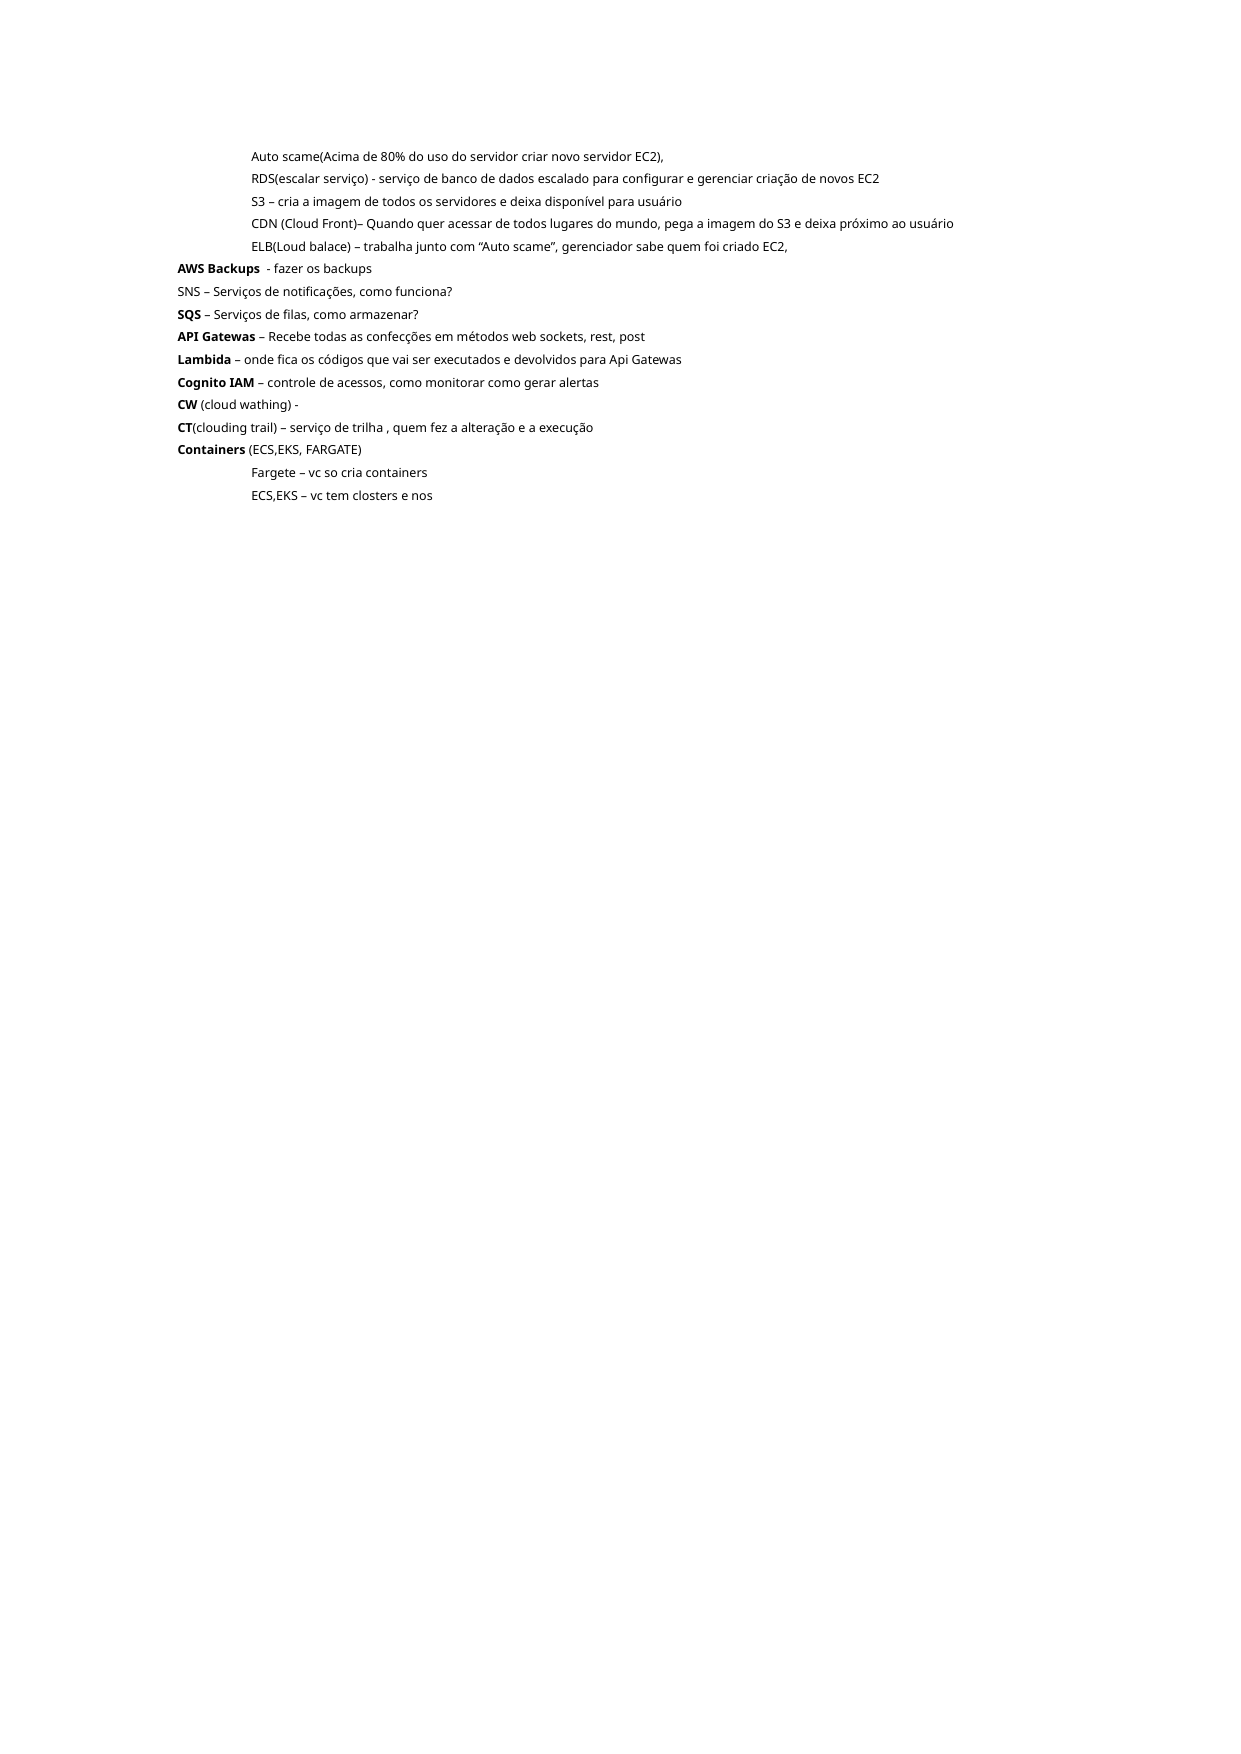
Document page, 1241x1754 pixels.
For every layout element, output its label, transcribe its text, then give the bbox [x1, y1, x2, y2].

text S3 – cria a imagem de todos os servidores e deixa disponível para usuário [177, 193, 1063, 210]
text ELB(Loud balace) – trabalha junto com “Auto scame”, gerenciador sabe quem foi criado EC2, [177, 238, 1063, 255]
text ECS,EKS – vc tem closters e nos [177, 487, 1063, 504]
text AWS Backups - fazer os backups [177, 261, 1063, 278]
text SNS – Serviços de notificações, como funciona? [177, 283, 1063, 300]
text Cognito IAM – controle de acessos, como monitorar como gerar alertas [177, 374, 1063, 391]
text Fargete – vc so cria containers [177, 464, 1063, 481]
text API Gatewas – Recebe todas as confecções em métodos web sockets, rest, post [177, 328, 1063, 346]
text SQS – Serviços de filas, como armazenar? [177, 306, 1063, 323]
text Auto scame(Acima de 80% do uso do servidor criar novo servidor EC2), [177, 148, 1063, 165]
text CW (cloud wathing) - [177, 396, 1063, 413]
text Lambida – onde fica os códigos que vai ser executados e devolvidos para Api Gatewas [177, 351, 1063, 368]
text Containers (ECS,EKS, FARGATE) [177, 441, 1063, 458]
text CT(clouding trail) – serviço de trilha , quem fez a alteração e a execução [177, 419, 1063, 436]
text RDS(escalar serviço) - serviço de banco de dados escalado para configurar e gerenciar criação de novos EC2 [177, 170, 1063, 187]
text CDN (Cloud Front)– Quando quer acessar de todos lugares do mundo, pega a imagem do S3 e deixa próximo ao usuário [177, 215, 1063, 232]
